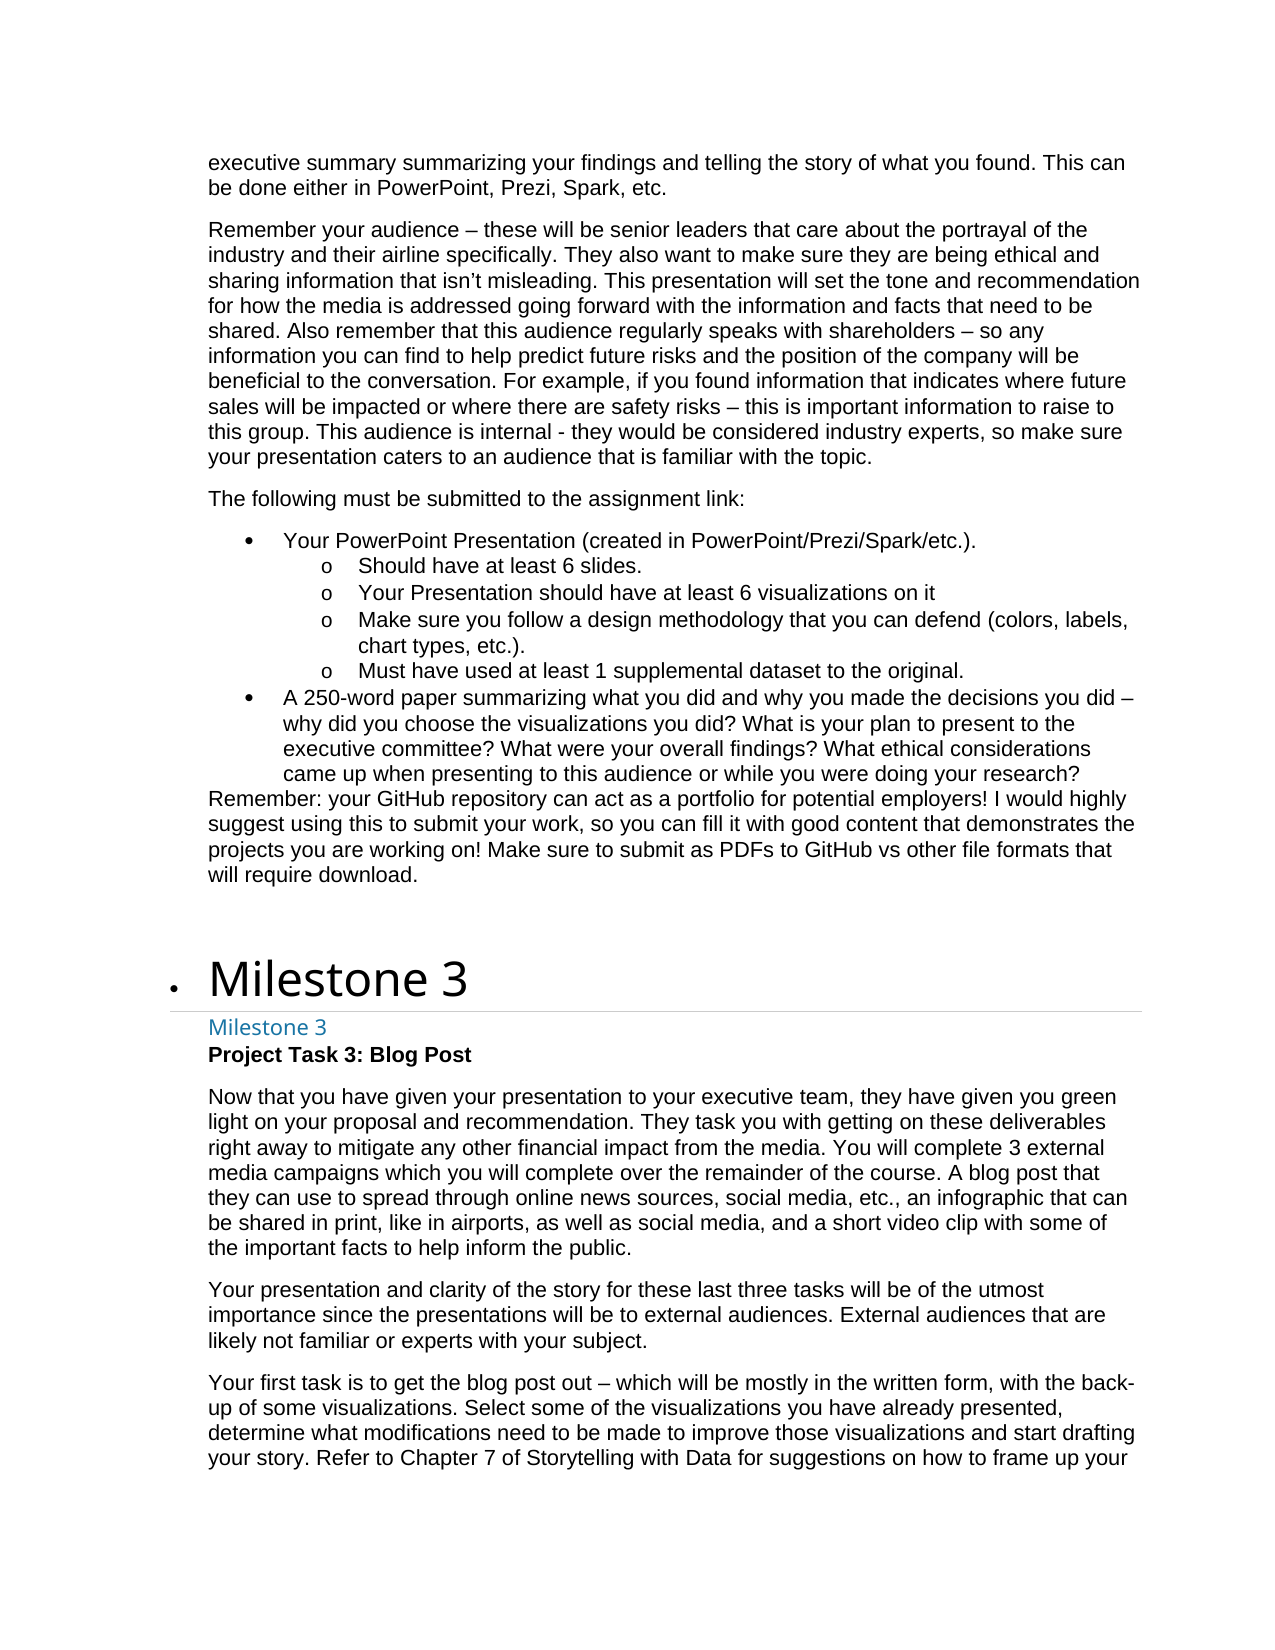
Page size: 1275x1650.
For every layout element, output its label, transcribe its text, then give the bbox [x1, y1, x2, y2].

list Milestone 3 [170, 945, 1142, 1011]
text The following must be submitted to the assignment link: [208, 486, 1142, 511]
text Remember: your GitHub repository can act as a portfolio for potential employers! I would highly suggest using this to submit your work, so you can fill it with good content that demonstrates the projects you are working on! Make sure to submit as PDFs to GitHub vs other file formats that will require download. [208, 786, 1142, 887]
list A 250-word paper summarizing what you did and why you made the decisions you did – why did you choose the visualizations you did? What is your plan to present to the executive committee? What were your overall findings? What ethical considerations came up when presenting to this audience or while you were doing your research? [245, 685, 1142, 786]
text Project Task 3: Blog Post [208, 1042, 1142, 1067]
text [208, 1369, 1142, 1470]
list Your PowerPoint Presentation (created in PowerPoint/Prezi/Spark/etc.). [245, 528, 1142, 553]
text Now that you have given your presentation to your executive team, they have given you green light on your proposal and recommendation. They task you with getting on these deliverables right away to mitigate any other financial impact from the media. You will complete 3 external media campaigns which you will complete over the remainder of the course. A blog post that they can use to spread through online news sources, social media, etc., an infographic that can be shared in print, like in airports, as well as social media, and a short video clip with some of the important facts to help inform the public. [208, 1084, 1142, 1260]
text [208, 150, 1142, 200]
text Milestone 3 [208, 1012, 1142, 1042]
list Should have at least 6 slides. [320, 553, 1142, 580]
text Your presentation and clarity of the story for these last three tasks will be of the utmost importance since the presentations will be to external audiences. External audiences that are likely not familiar or experts with your subject. [208, 1277, 1142, 1353]
list Must have used at least 1 supplemental dataset to the original. [320, 658, 1142, 685]
list Your Presentation should have at least 6 visualizations on it [320, 580, 1142, 606]
text Remember your audience – these will be senior leaders that care about the portrayal of the industry and their airline specifically. They also want to make sure they are being ethical and sharing information that isn’t misleading. This presentation will set the tone and recommendation for how the media is addressed going forward with the information and facts that need to be shared. Also remember that this audience regularly speaks with shareholders – so any information you can find to help predict future risks and the position of the company will be beneficial to the conversation. For example, if you found information that indicates where future sales will be impacted or where there are safety risks – this is important information to raise to this group. This audience is internal - they would be considered industry experts, so make sure your presentation caters to an audience that is familiar with the topic. [208, 217, 1142, 469]
list Make sure you follow a design methodology that you can defend (colors, labels, chart types, etc.). [320, 606, 1142, 658]
